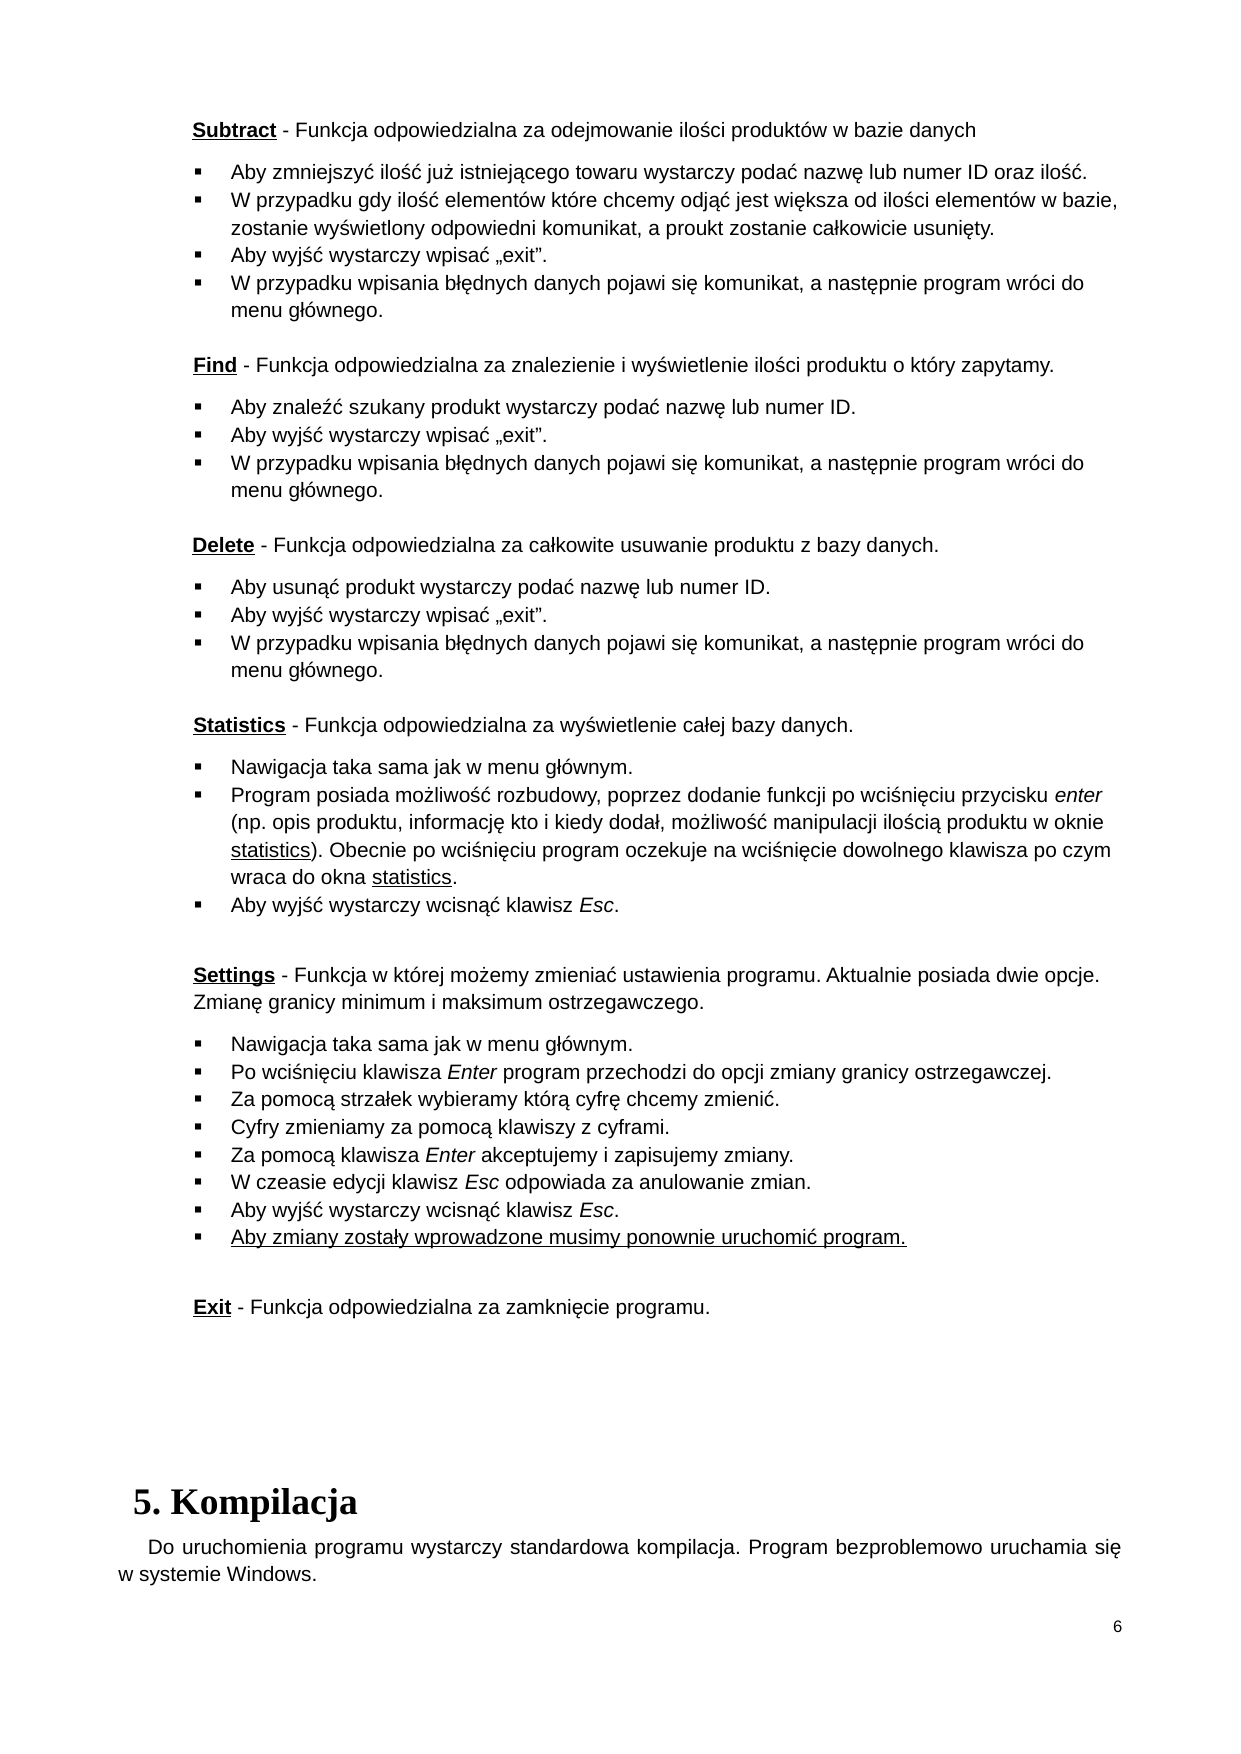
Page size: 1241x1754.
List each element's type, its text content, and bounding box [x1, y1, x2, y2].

list W przypadku gdy ilość elementów które chcemy odjąć jest większa od ilości elementów w bazie, zostanie wyświetlony odpowiedni komunikat, a proukt zostanie całkowicie usunięty. [193, 188, 1122, 239]
list Za pomocą strzałek wybieramy którą cyfrę chcemy zmienić. [193, 1087, 1122, 1111]
list Po wciśnięciu klawisza Enter program przechodzi do opcji zmiany granicy ostrzegawczej. [193, 1059, 1122, 1084]
list Za pomocą klawisza Enter akceptujemy i zapisujemy zmiany. [193, 1142, 1122, 1166]
list Cyfry zmieniamy za pomocą klawiszy z cyframi. [193, 1115, 1122, 1139]
list W przypadku wpisania błędnych danych pojawi się komunikat, a następnie program wróci do menu głównego. [193, 271, 1122, 322]
text Exit - Funkcja odpowiedzialna za zamknięcie programu. [193, 1295, 1122, 1319]
list Nawigacja taka sama jak w menu głównym. [193, 1032, 1122, 1056]
list Aby wyjść wystarczy wpisać „exit”. [193, 243, 1122, 267]
text Delete - Funkcja odpowiedzialna za całkowite usuwanie produktu z bazy danych. [156, 533, 1122, 557]
text Find - Funkcja odpowiedzialna za znalezienie i wyświetlenie ilości produktu o który zapytamy. [193, 353, 1122, 377]
list Aby zmniejszyć ilość już istniejącego towaru wystarczy podać nazwę lub numer ID oraz ilość. [193, 160, 1122, 184]
list Aby wyjść wystarczy wcisnąć klawisz Esc. [193, 893, 1122, 917]
list Aby zmiany zostały wprowadzone musimy ponownie uruchomić program. [193, 1225, 1122, 1249]
list Aby wyjść wystarczy wpisać „exit”. [193, 423, 1122, 447]
list Aby wyjść wystarczy wpisać „exit”. [193, 603, 1122, 627]
text Do uruchomienia programu wystarczy standardowa kompilacja. Program bezproblemowo uruchamia się w systemie Windows. [118, 1535, 1122, 1586]
text Statistics - Funkcja odpowiedzialna za wyświetlenie całej bazy danych. [193, 713, 1122, 737]
subtitle Kompilacja [133, 1479, 1122, 1522]
list Nawigacja taka sama jak w menu głównym. [193, 755, 1122, 779]
list W czeasie edycji klawisz Esc odpowiada za anulowanie zmian. [193, 1170, 1122, 1194]
list W przypadku wpisania błędnych danych pojawi się komunikat, a następnie program wróci do menu głównego. [193, 450, 1122, 502]
text Settings - Funkcja w której możemy zmieniać ustawienia programu. Aktualnie posiada dwie opcje. Zmianę granicy minimum i maksimum ostrzegawczego. [193, 962, 1122, 1014]
list Aby usunąć produkt wystarczy podać nazwę lub numer ID. [193, 575, 1122, 599]
list Program posiada możliwość rozbudowy, poprzez dodanie funkcji po wciśnięciu przycisku enter (np. opis produktu, informację kto i kiedy dodał, możliwość manipulacji ilością produktu w oknie statistics). Obecnie po wciśnięciu program oczekuje na wciśnięcie dowolnego klawisza po czym wraca do okna statistics. [193, 783, 1122, 889]
text Subtract - Funkcja odpowiedzialna za odejmowanie ilości produktów w bazie danych [192, 118, 1122, 142]
list Aby znaleźć szukany produkt wystarczy podać nazwę lub numer ID. [193, 395, 1122, 419]
list W przypadku wpisania błędnych danych pojawi się komunikat, a następnie program wróci do menu głównego. [193, 630, 1122, 682]
list Aby wyjść wystarczy wcisnąć klawisz Esc. [193, 1198, 1122, 1222]
